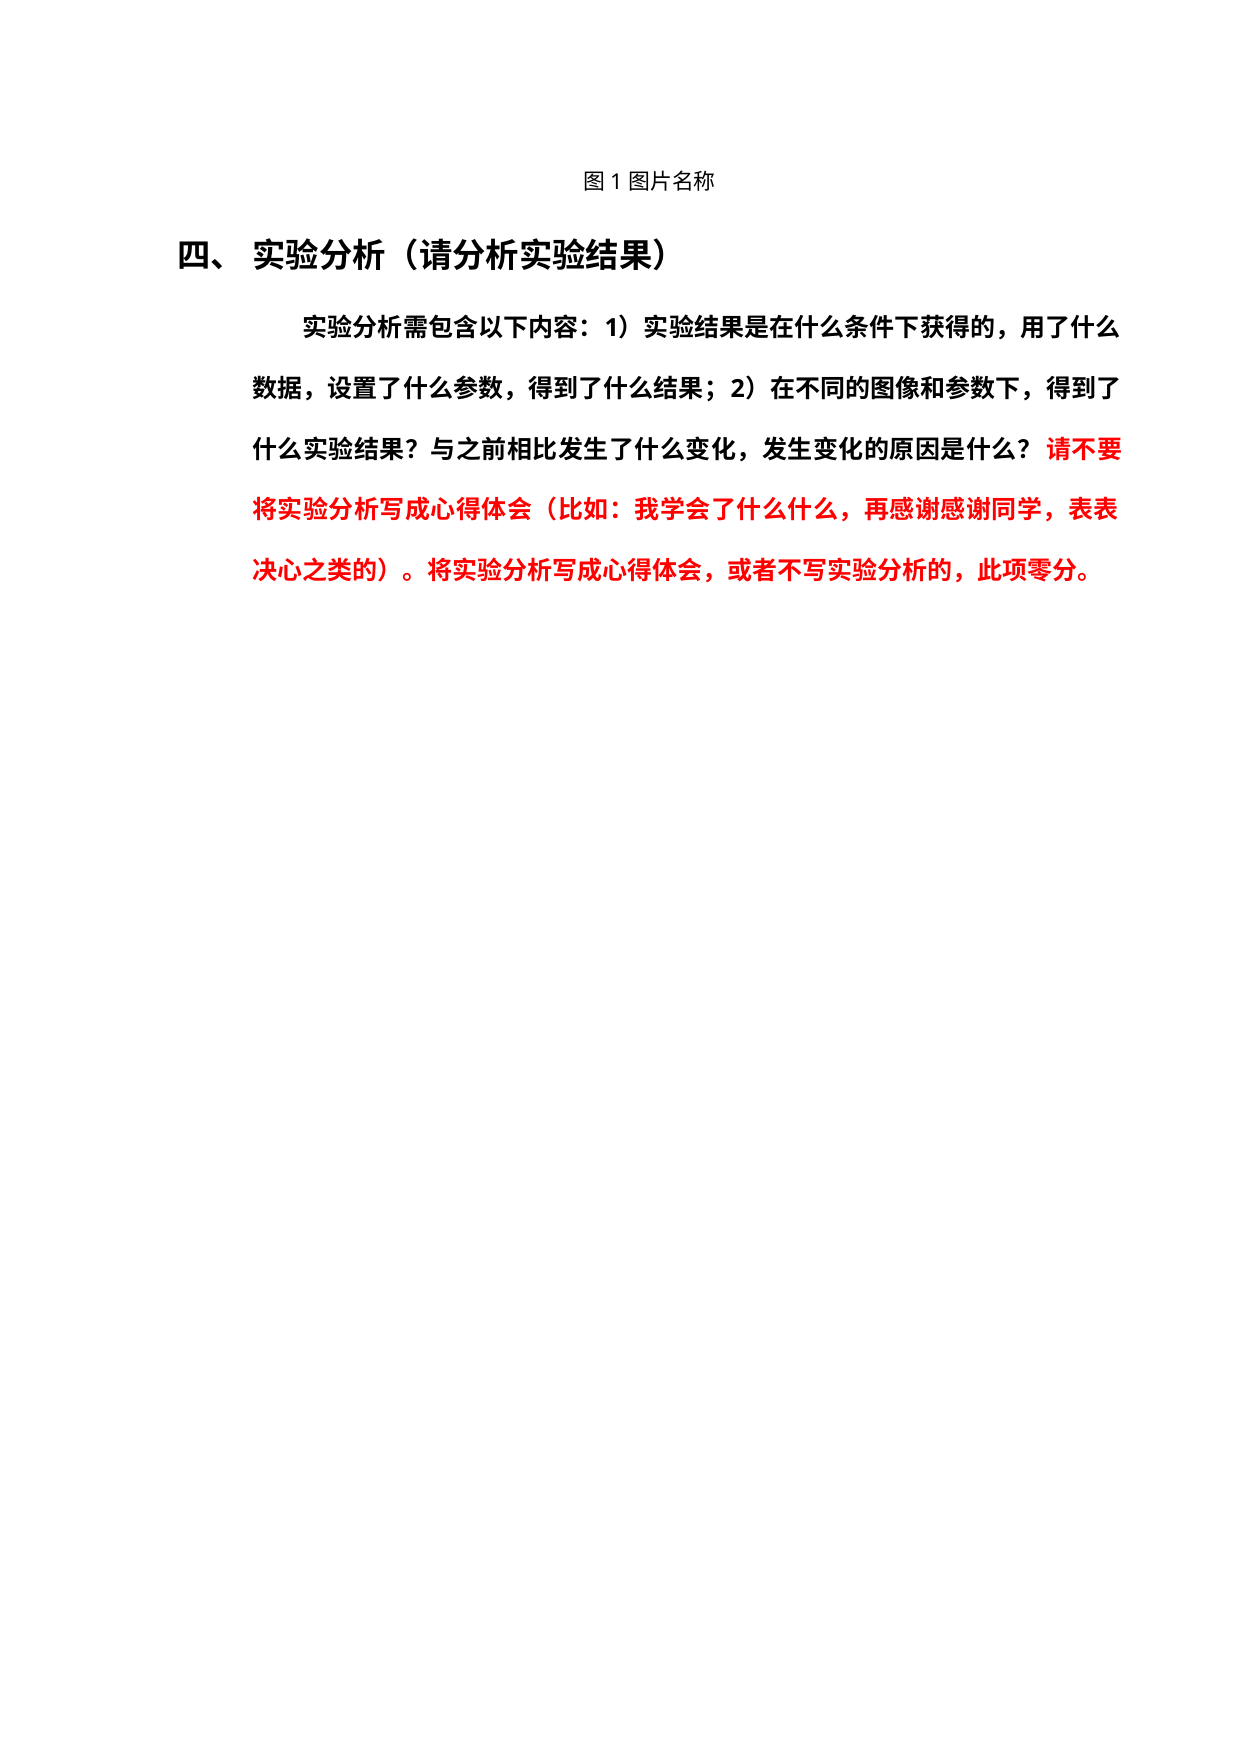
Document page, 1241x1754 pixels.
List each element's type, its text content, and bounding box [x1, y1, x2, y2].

text 图1 图片名称 [177, 149, 1122, 210]
list 实验分析（请分析实验结果） [177, 223, 1122, 283]
text 实验分析需包含以下内容：1）实验结果是在什么条件下获得的，用了什么数据，设置了什么参数，得到了什么结果；2）在不同的图像和参数下，得到了什么实验结果？与之前相比发生了什么变化，发生变化的原因是什么？请不要将实验分析写成心得体会（比如：我学会了什么什么，再感谢感谢同学，表表决心之类的）。将实验分析写成心得体会，或者不写实验分析的，此项零分。 [252, 296, 1122, 599]
